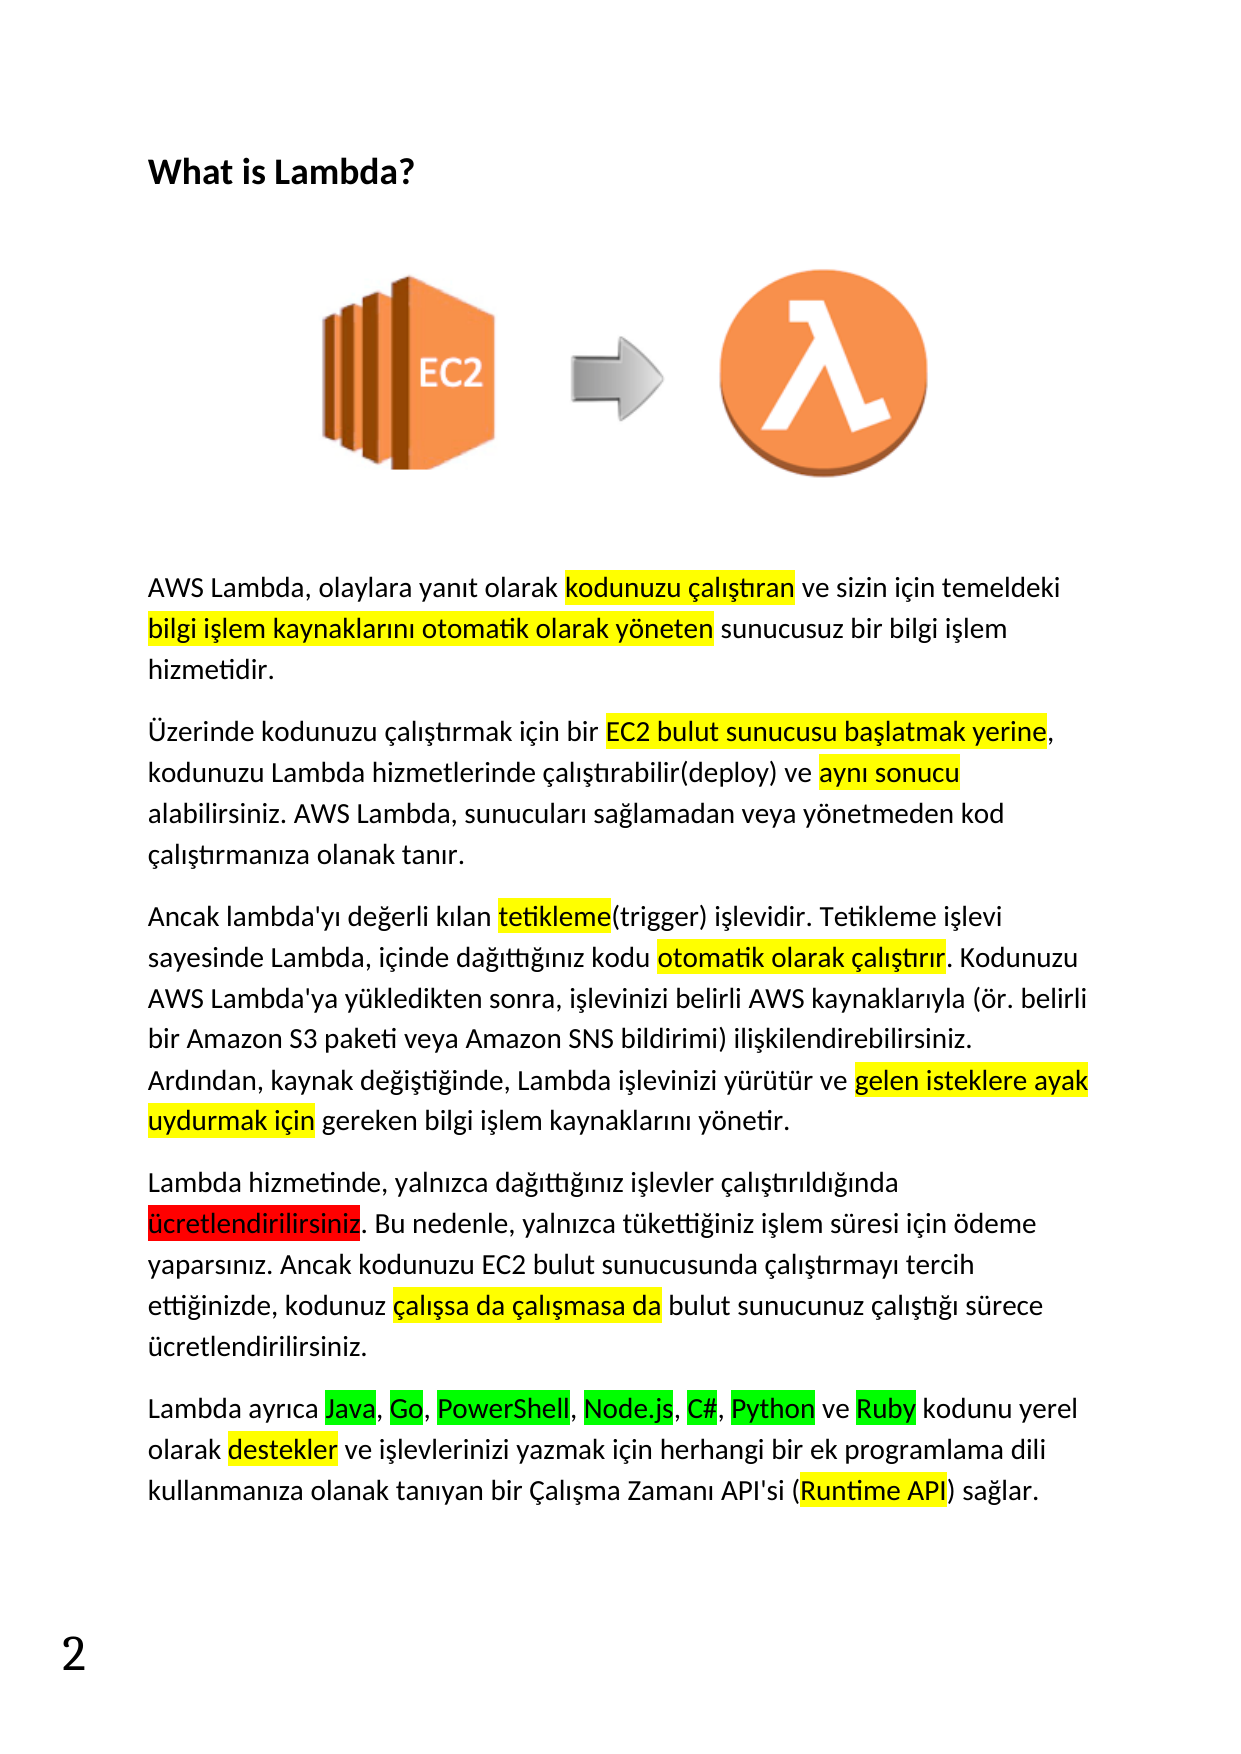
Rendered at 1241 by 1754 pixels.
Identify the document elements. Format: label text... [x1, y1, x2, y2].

text Lambda ayrıca Java, Go, PowerShell, Node.js, C#, Python ve Ruby kodunu yerel olarak destekler ve işlevlerinizi yazmak için herhangi bir ek programlama dili kullanmanıza olanak tanıyan bir Çalışma Zamanı API'si (Runtime API) sağlar. [148, 1390, 1093, 1507]
picture [263, 221, 978, 545]
text What is Lambda? [148, 148, 1093, 193]
text Ancak lambda'yı değerli kılan tetikleme(trigger) işlevidir. Tetikleme işlevi sayesinde Lambda, içinde dağıttığınız kodu otomatik olarak çalıştırır. Kodunuzu AWS Lambda'ya yükledikten sonra, işlevinizi belirli AWS kaynaklarıyla (ör. belirli bir Amazon S3 paketi veya Amazon SNS bildirimi) ilişkilendirebilirsiniz. Ardından, kaynak değiştiğinde, Lambda işlevinizi yürütür ve gelen isteklere ayak uydurmak için gereken bilgi işlem kaynaklarını yönetir. [148, 898, 1093, 1138]
text Lambda hizmetinde, yalnızca dağıttığınız işlevler çalıştırıldığında ücretlendirilirsiniz. Bu nedenle, yalnızca tükettiğiniz işlem süresi için ödeme yaparsınız. Ancak kodunuzu EC2 bulut sunucusunda çalıştırmayı tercih ettiğinizde, kodunuz çalışsa da çalışmasa da bulut sunucunuz çalıştığı sürece ücretlendirilirsiniz. [148, 1164, 1093, 1364]
text AWS Lambda, olaylara yanıt olarak kodunuzu çalıştıran ve sizin için temeldeki bilgi işlem kaynaklarını otomatik olarak yöneten sunucusuz bir bilgi işlem hizmetidir. [148, 569, 1093, 687]
text Üzerinde kodunuzu çalıştırmak için bir EC2 bulut sunucusu başlatmak yerine, kodunuzu Lambda hizmetlerinde çalıştırabilir(deploy) ve aynı sonucu alabilirsiniz. AWS Lambda, sunucuları sağlamadan veya yönetmeden kod çalıştırmanıza olanak tanır. [148, 713, 1093, 872]
